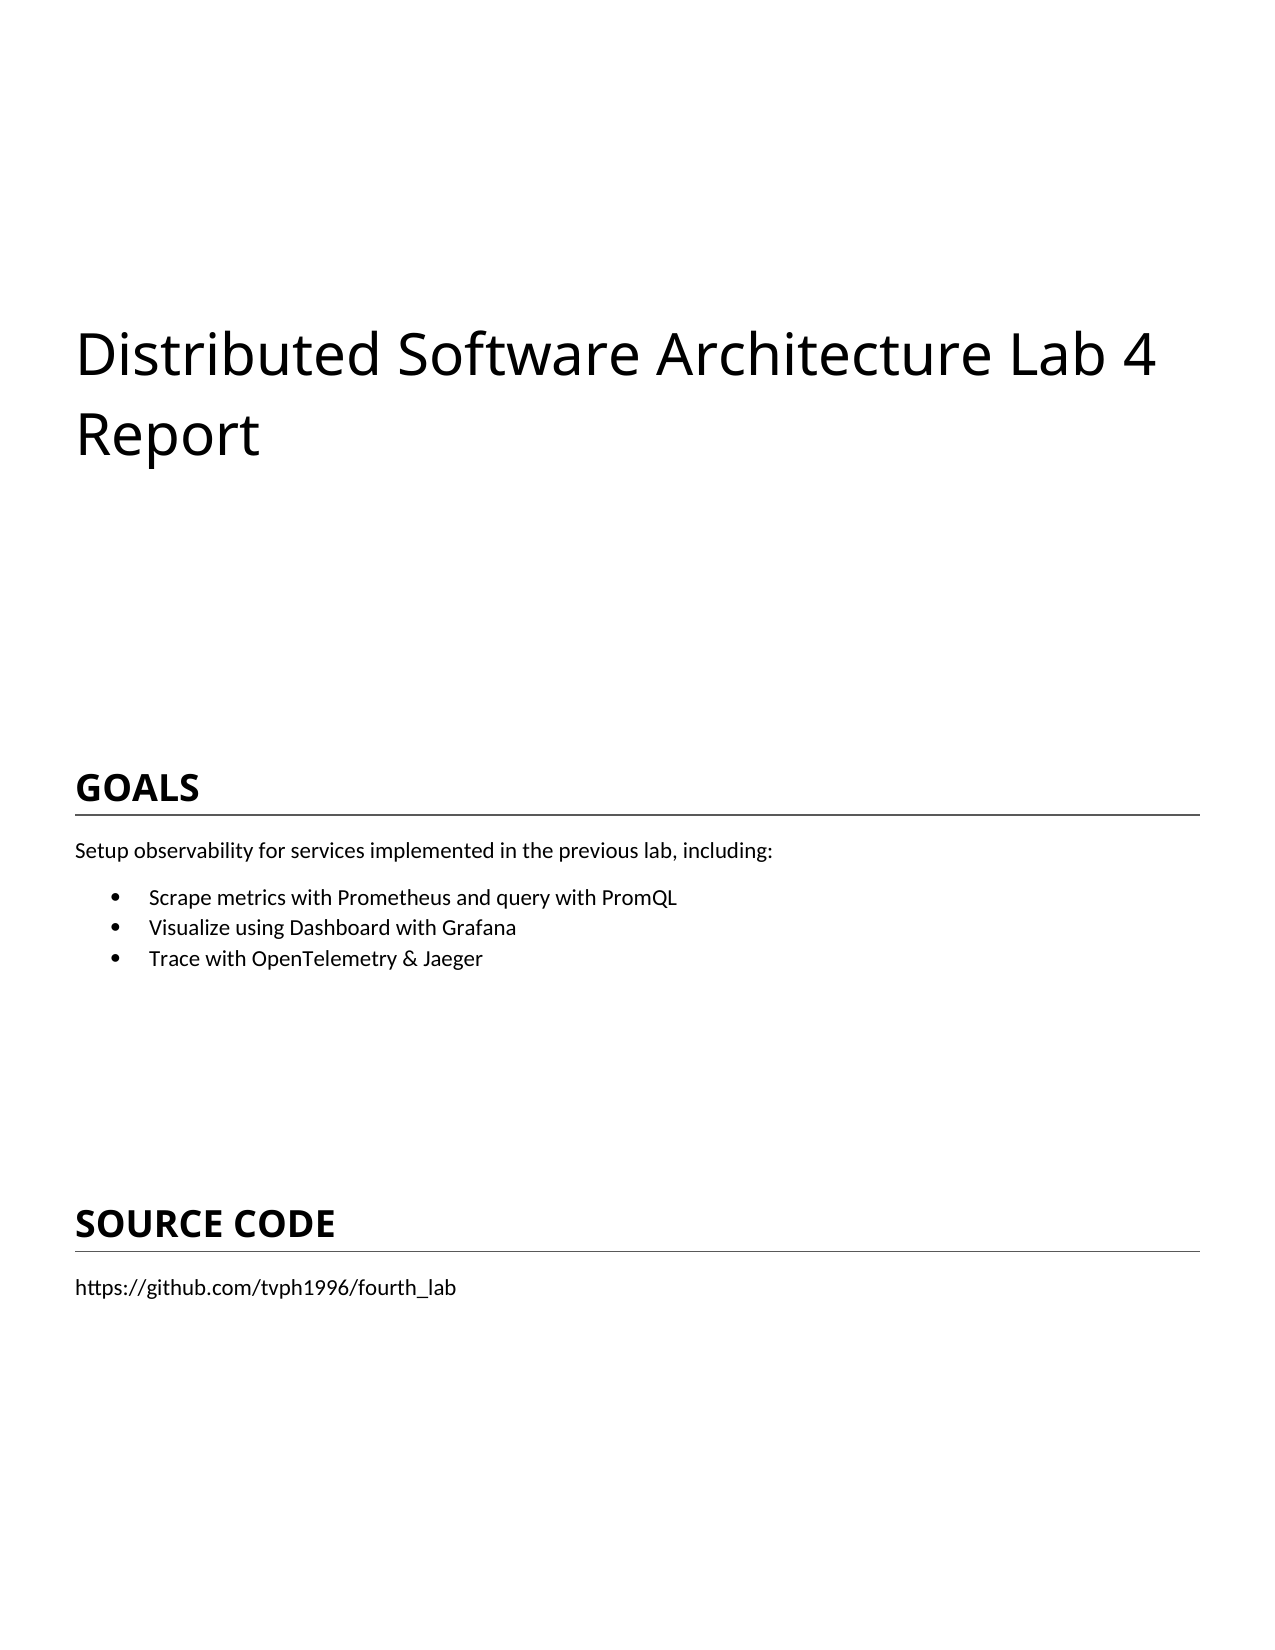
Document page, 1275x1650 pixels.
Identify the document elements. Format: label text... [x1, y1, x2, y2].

text https://github.com/tvph1996/fourth_lab [75, 1273, 1200, 1301]
subtitle SOURCE CODE [75, 1198, 1200, 1251]
list Scrape metrics with Prometheus and query with PromQL [111, 883, 1200, 911]
title Distributed Software Architecture Lab 4 Report [75, 313, 1200, 472]
list Trace with OpenTelemetry & Jaeger [111, 944, 1200, 972]
subtitle GOALS [75, 761, 1200, 814]
list Visualize using Dashboard with Grafana [111, 913, 1200, 941]
text Setup observability for services implemented in the previous lab, including: [75, 836, 1200, 864]
